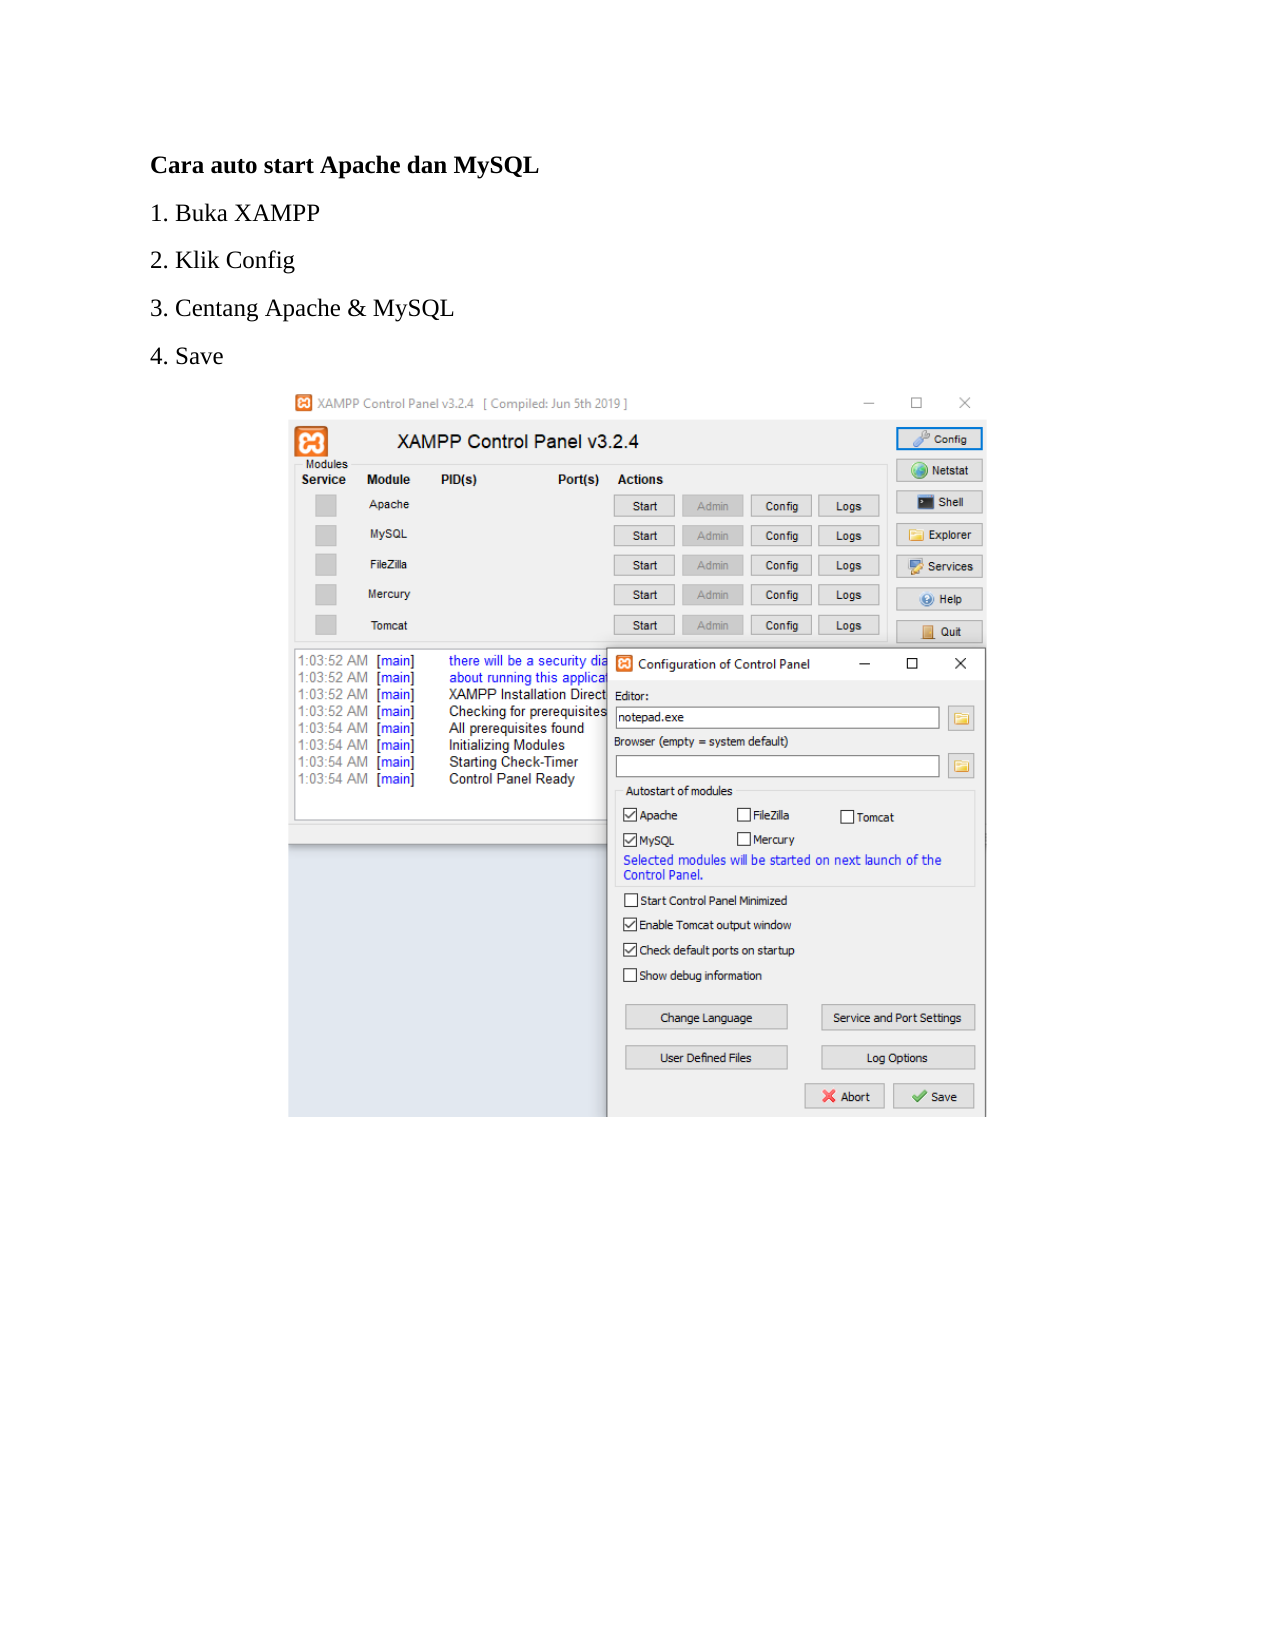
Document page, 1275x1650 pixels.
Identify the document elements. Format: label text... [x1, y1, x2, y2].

text 2. Klik Config [150, 245, 1125, 274]
text Cara auto start Apache dan MySQL [150, 150, 1125, 179]
picture [288, 388, 987, 1117]
text 1. Buka XAMPP [150, 198, 1125, 226]
text 3. Centang Apache & MySQL [150, 293, 1125, 322]
text 4. Save [150, 341, 1125, 369]
